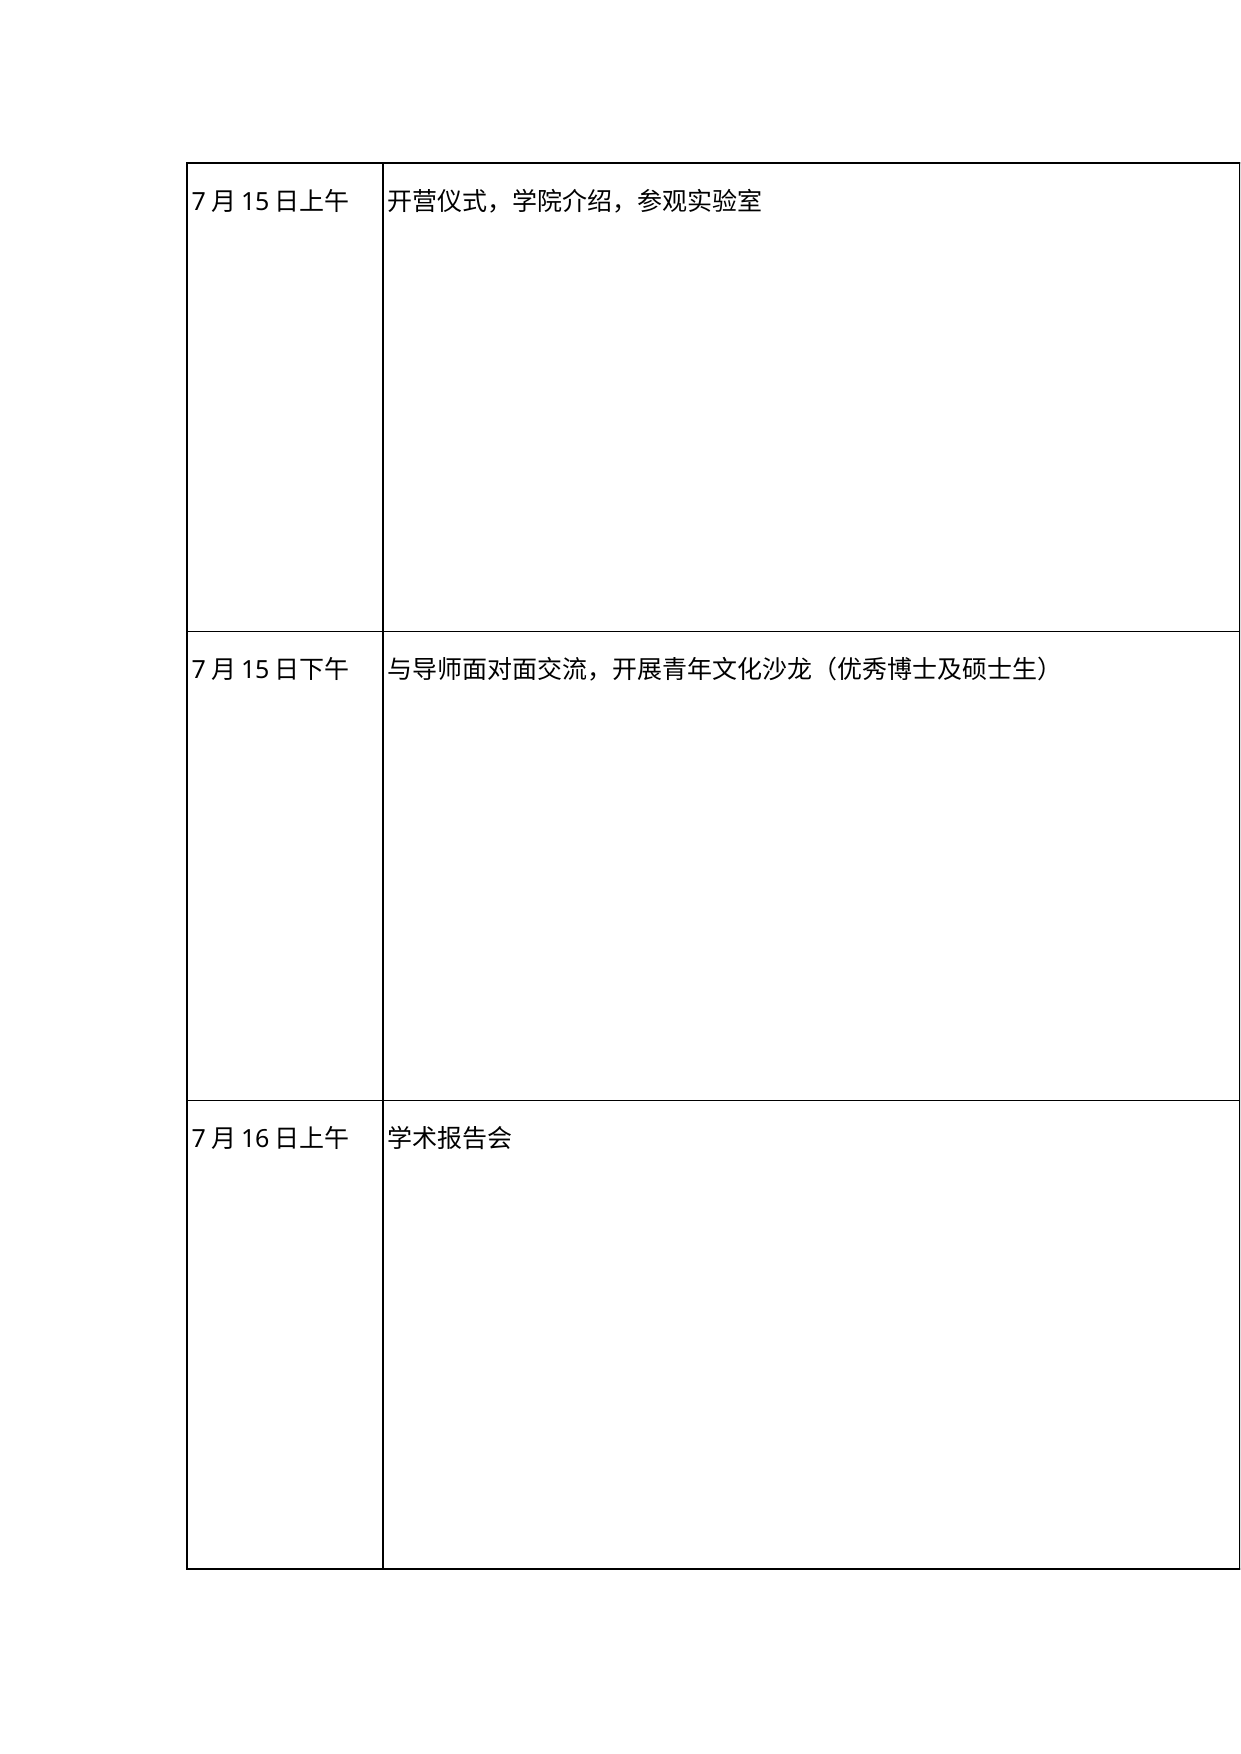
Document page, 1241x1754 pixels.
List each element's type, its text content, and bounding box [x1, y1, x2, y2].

table_cell 学术报告会 [384, 1101, 1239, 1568]
table_cell 7月15日下午 [188, 632, 382, 1099]
table_cell 7月15日上午 [188, 164, 382, 631]
table_cell 开营仪式，学院介绍，参观实验室 [384, 164, 1239, 631]
table_cell 与导师面对面交流，开展青年文化沙龙（优秀博士及硕士生） [384, 632, 1239, 1099]
table_cell 7月16日上午 [188, 1101, 382, 1568]
